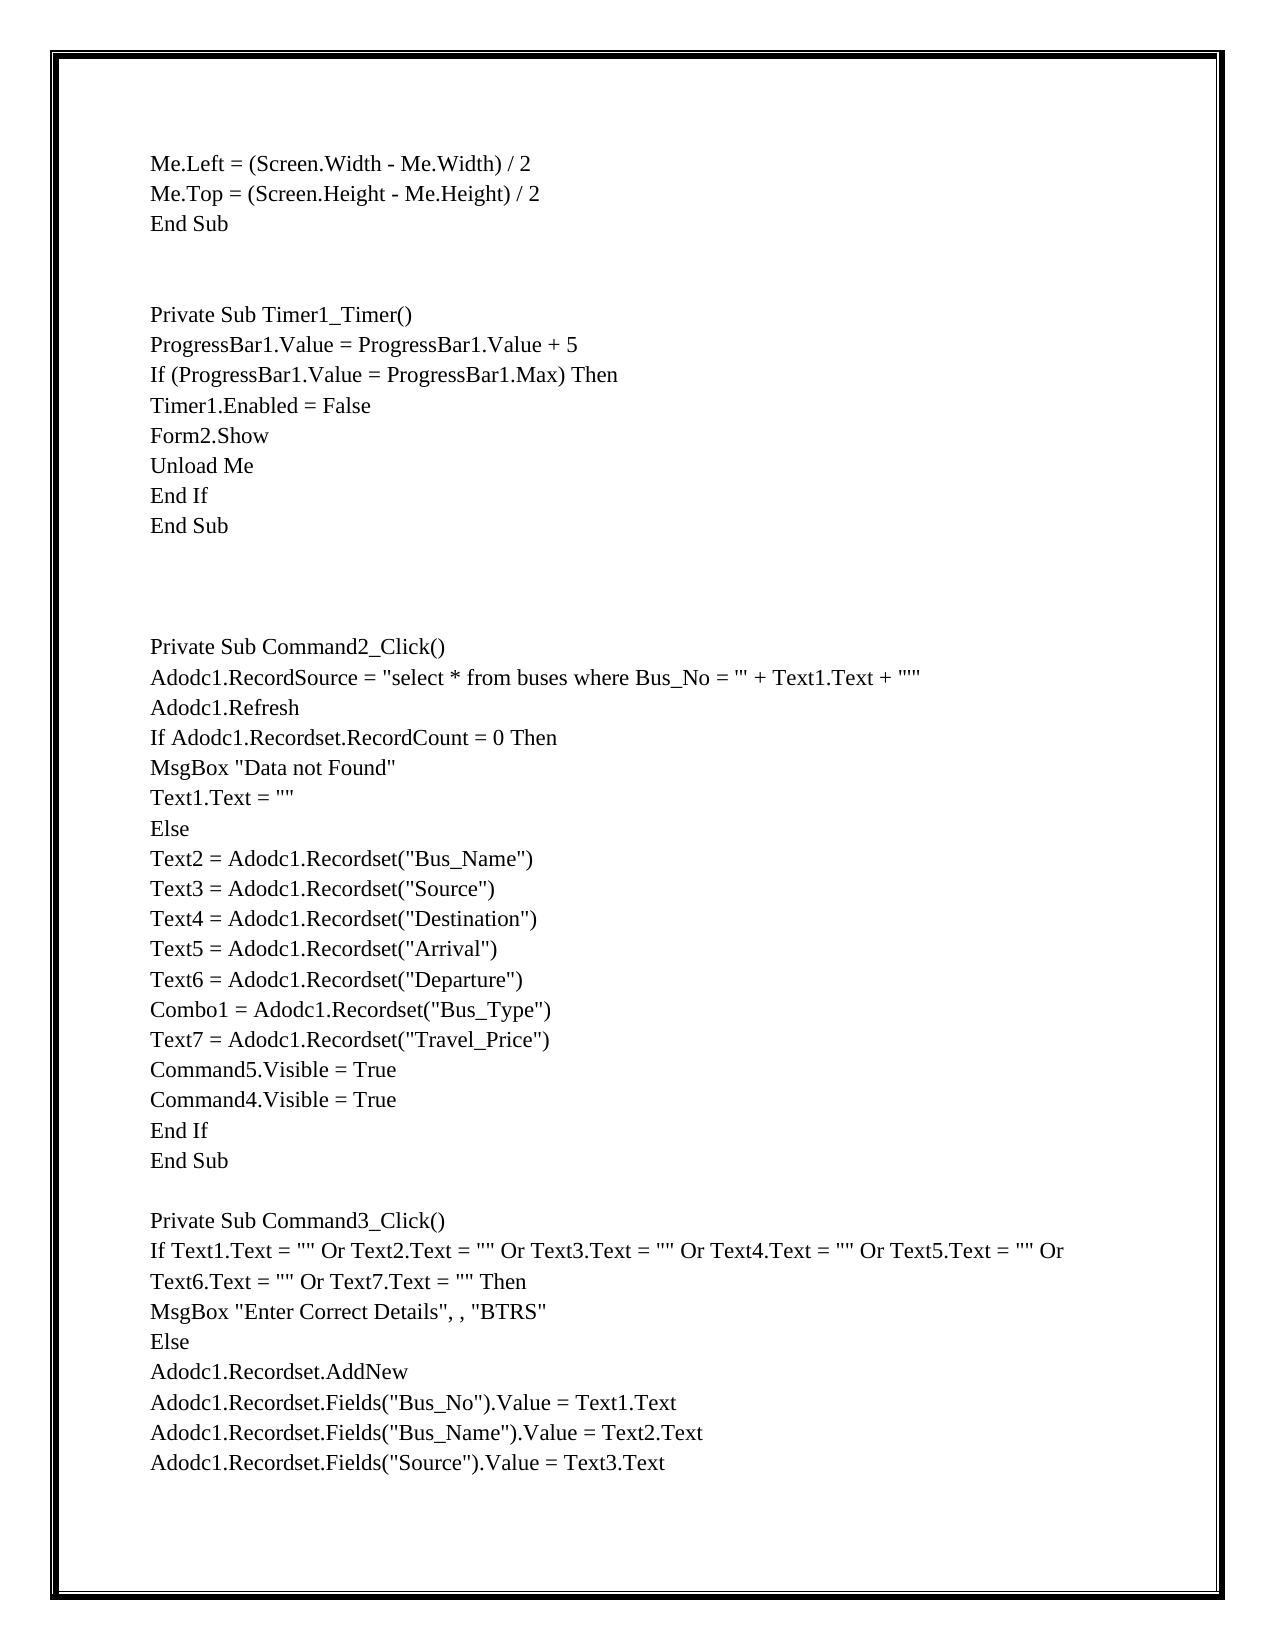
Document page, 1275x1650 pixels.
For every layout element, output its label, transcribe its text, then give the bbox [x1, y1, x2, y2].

text Text5 = Adodc1.Recordset("Arrival") [150, 935, 1125, 962]
text Me.Left = (Screen.Width - Me.Width) / 2 [150, 150, 1125, 176]
text Adodc1.Recordset.AddNew [150, 1358, 1125, 1385]
text Adodc1.RecordSource = "select * from buses where Bus_No = '" + Text1.Text + "'" [150, 663, 1125, 690]
text MsgBox "Data not Found" [150, 754, 1125, 781]
text End Sub [150, 1147, 1125, 1173]
text Adodc1.Recordset.Fields("Bus_Name").Value = Text2.Text [150, 1419, 1125, 1445]
text Timer1.Enabled = False [150, 392, 1125, 418]
text Text2 = Adodc1.Recordset("Bus_Name") [150, 845, 1125, 871]
text Unload Me [150, 452, 1125, 478]
text Text3 = Adodc1.Recordset("Source") [150, 875, 1125, 901]
text ProgressBar1.Value = ProgressBar1.Value + 5 [150, 331, 1125, 358]
text Private Sub Command3_Click() [150, 1207, 1125, 1234]
text Adodc1.Refresh [150, 694, 1125, 720]
text Command5.Visible = True [150, 1056, 1125, 1083]
text Form2.Show [150, 422, 1125, 448]
text MsgBox "Enter Correct Details", , "BTRS" [150, 1298, 1125, 1324]
text If Text1.Text = "" Or Text2.Text = "" Or Text3.Text = "" Or Text4.Text = "" Or Text5.Text = "" Or Text6.Text = "" Or Text7.Text = "" Then [150, 1237, 1125, 1294]
text If (ProgressBar1.Value = ProgressBar1.Max) Then [150, 361, 1125, 388]
text Text7 = Adodc1.Recordset("Travel_Price") [150, 1026, 1125, 1052]
text Adodc1.Recordset.Fields("Bus_No").Value = Text1.Text [150, 1388, 1125, 1415]
text Text6 = Adodc1.Recordset("Departure") [150, 966, 1125, 992]
text Else [150, 814, 1125, 841]
text End If [150, 1117, 1125, 1143]
text Adodc1.Recordset.Fields("Source").Value = Text3.Text [150, 1449, 1125, 1475]
text Text1.Text = "" [150, 784, 1125, 811]
text Else [150, 1328, 1125, 1354]
text Text4 = Adodc1.Recordset("Destination") [150, 905, 1125, 932]
text If Adodc1.Recordset.RecordCount = 0 Then [150, 724, 1125, 750]
text Me.Top = (Screen.Height - Me.Height) / 2 [150, 180, 1125, 207]
text Command4.Visible = True [150, 1086, 1125, 1113]
text Private Sub Timer1_Timer() [150, 301, 1125, 327]
text End Sub [150, 512, 1125, 539]
text End Sub [150, 210, 1125, 237]
text Private Sub Command2_Click() [150, 633, 1125, 660]
text Combo1 = Adodc1.Recordset("Bus_Type") [150, 996, 1125, 1022]
text End If [150, 482, 1125, 509]
